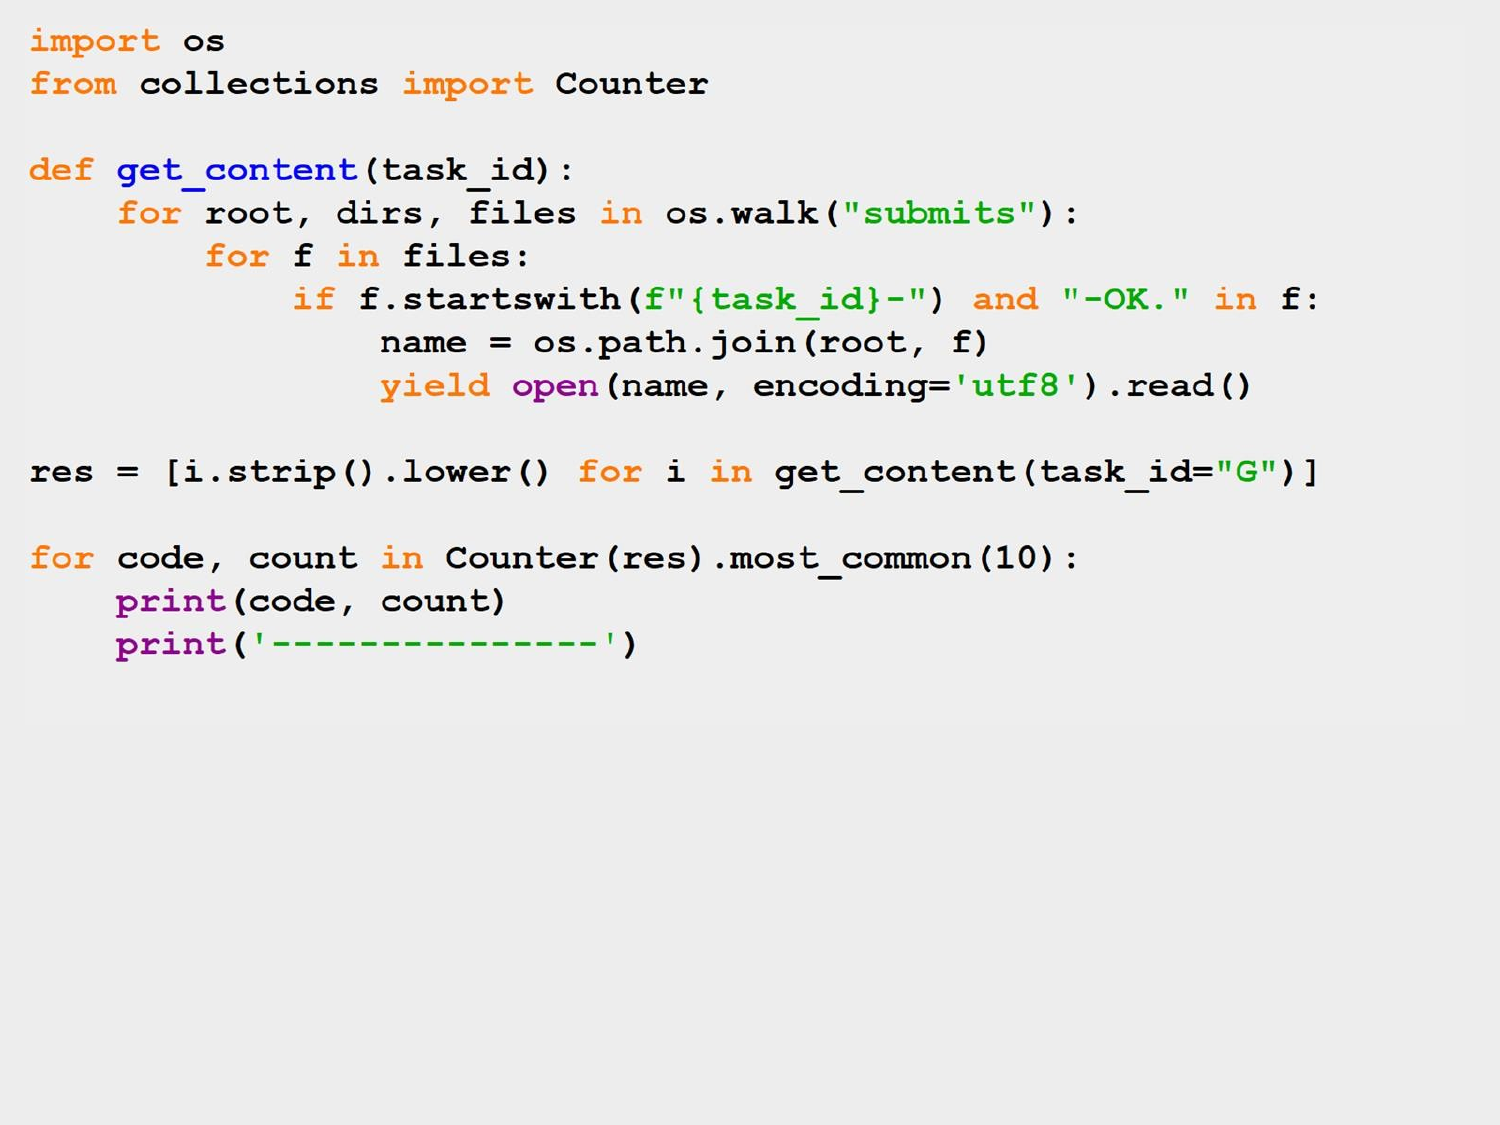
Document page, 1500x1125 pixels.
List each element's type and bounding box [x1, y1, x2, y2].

picture [25, 25, 1465, 725]
